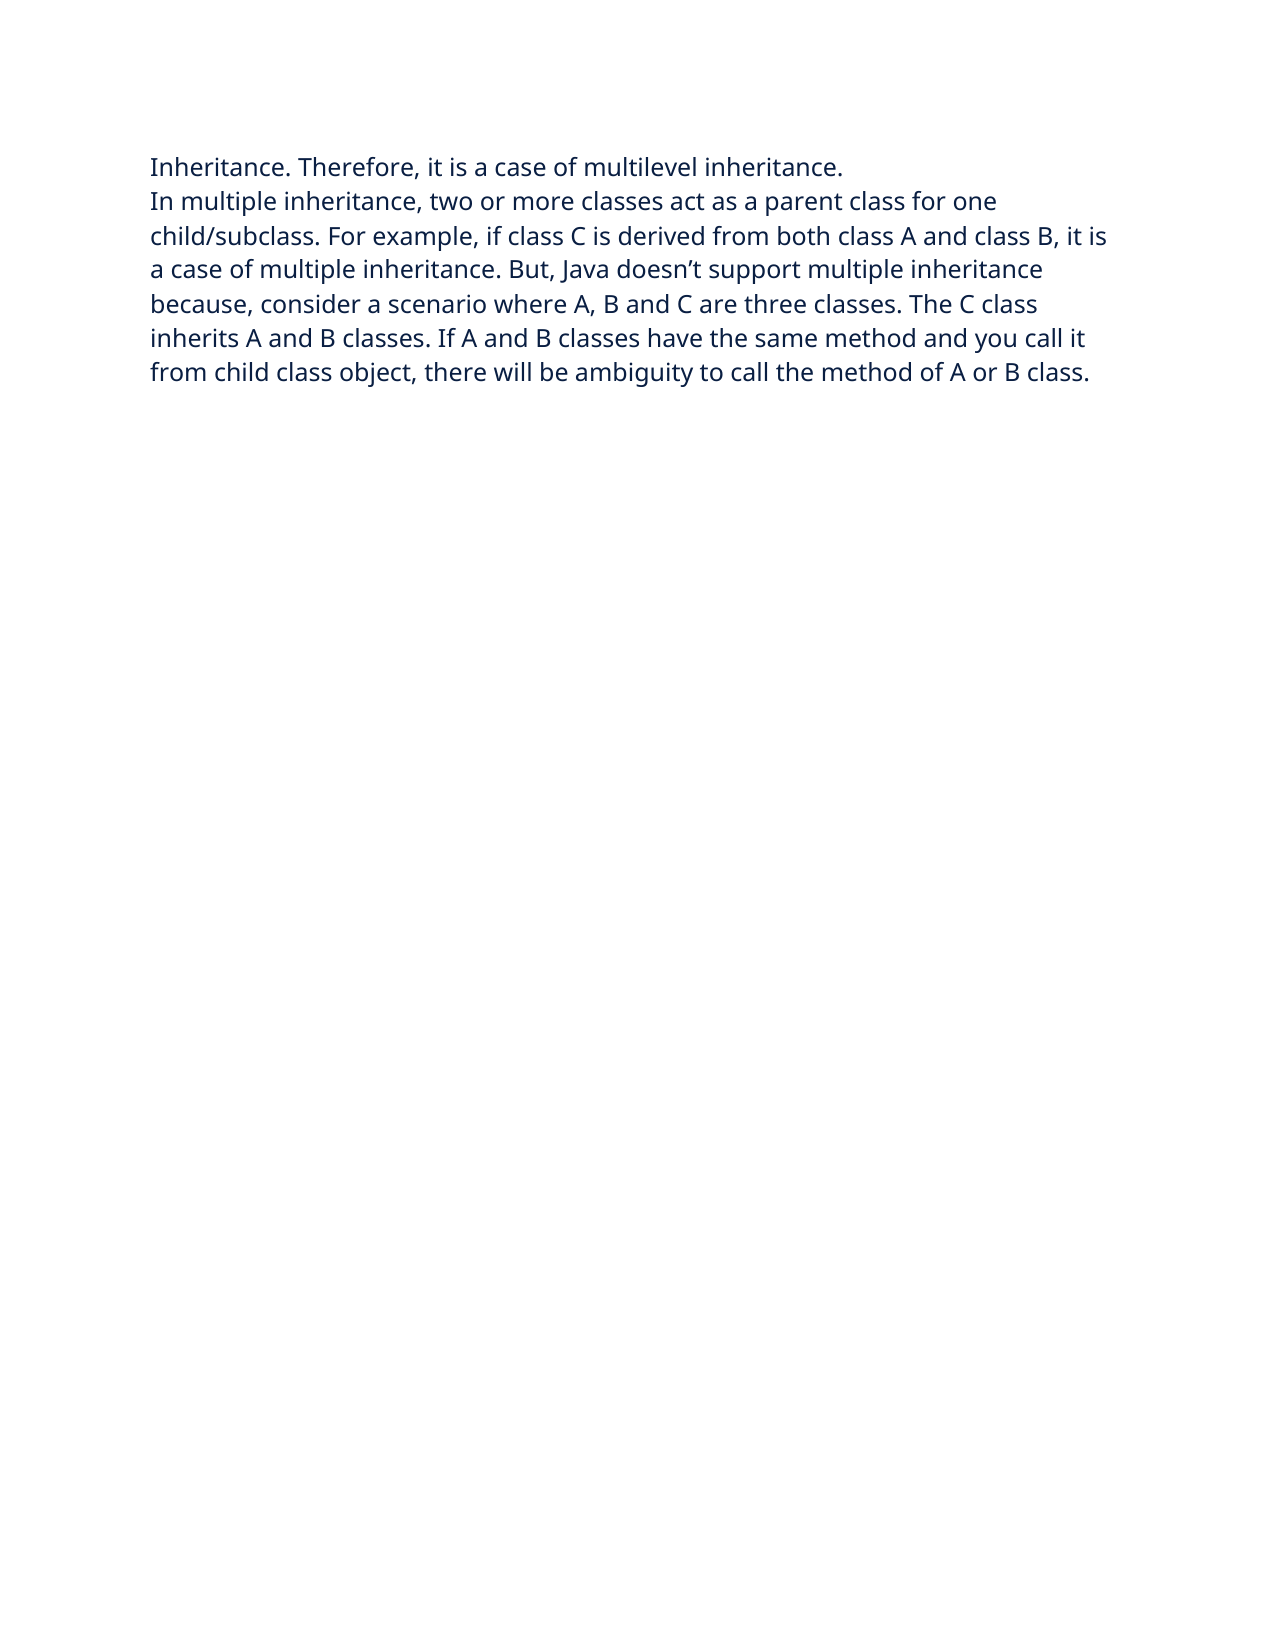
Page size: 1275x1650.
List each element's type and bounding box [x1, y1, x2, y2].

text [150, 150, 1125, 388]
